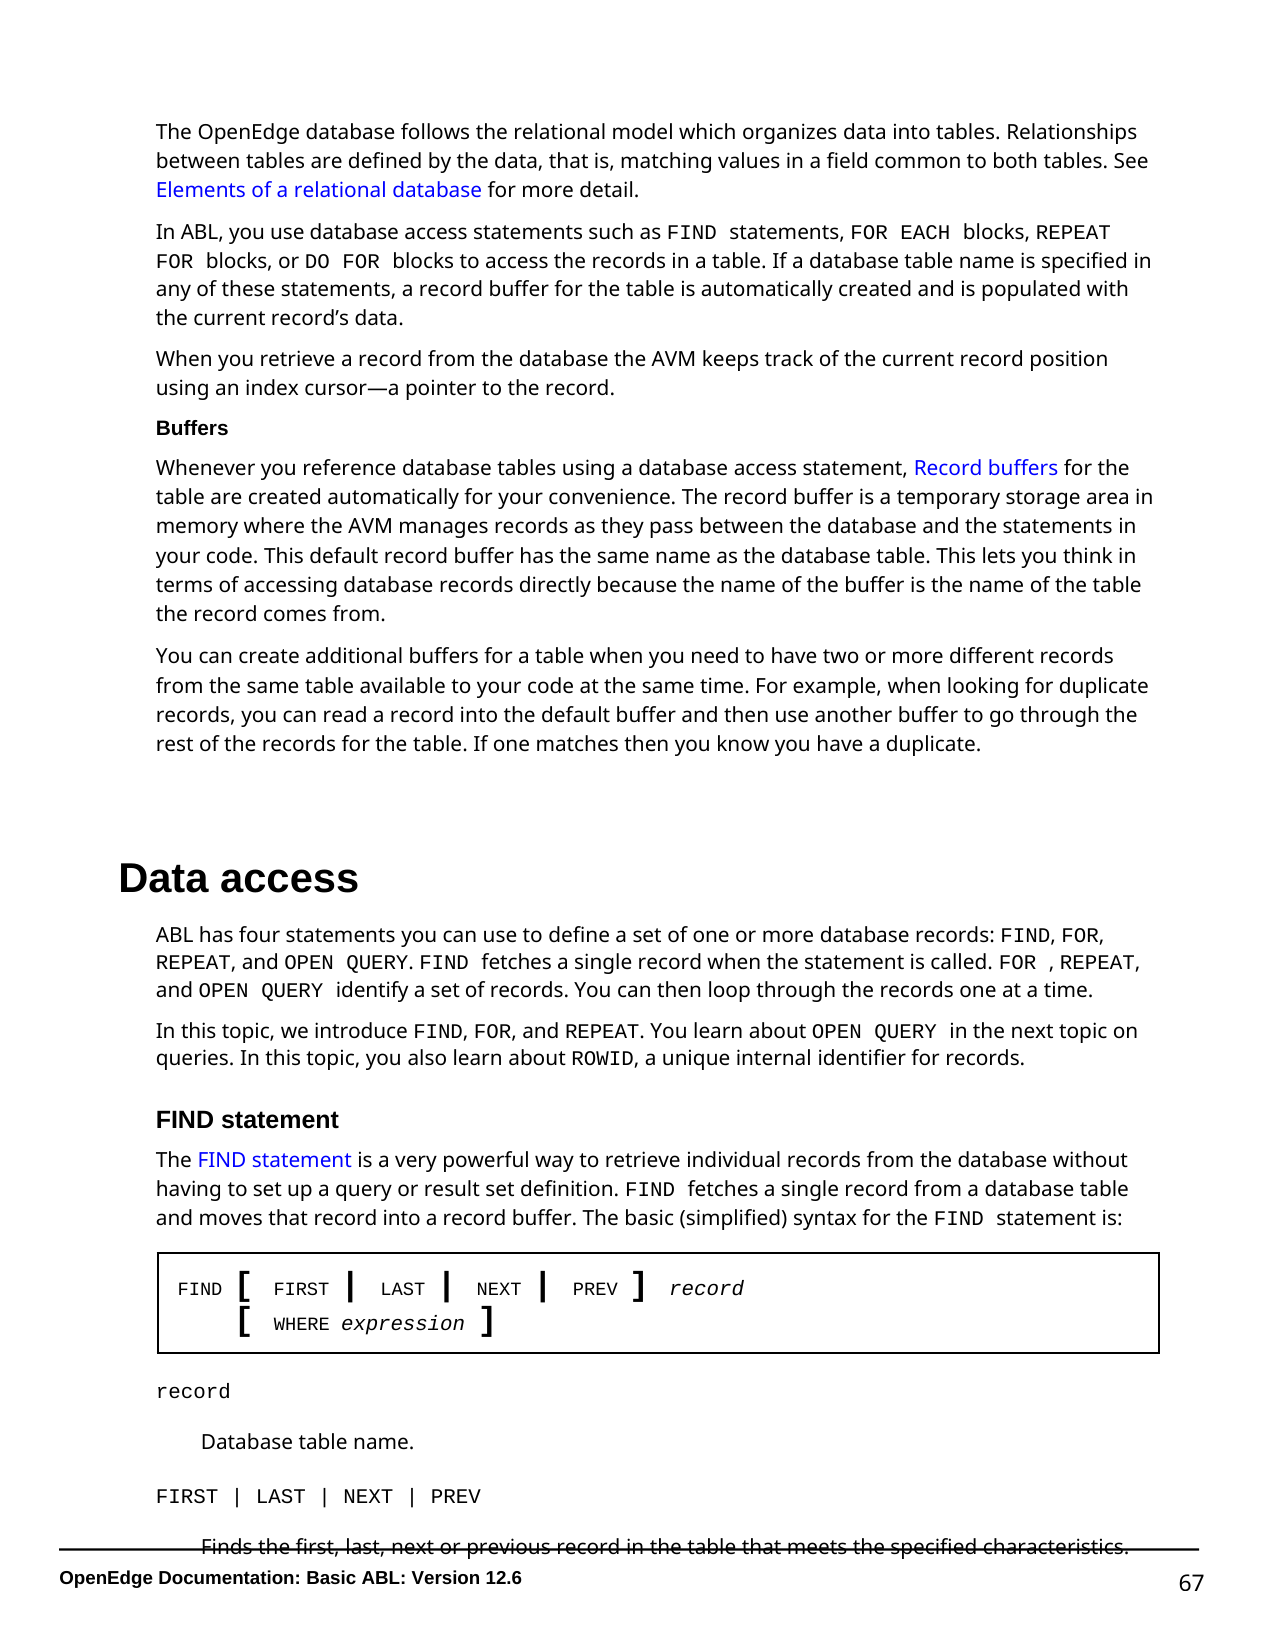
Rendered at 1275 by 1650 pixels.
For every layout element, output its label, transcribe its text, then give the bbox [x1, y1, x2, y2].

text Finds the first, last, next or previous record in the table that meets the specified characteristics. [201, 1532, 1229, 1561]
subtitle FIND statement [156, 1105, 1229, 1134]
text record [156, 1381, 1229, 1405]
text The OpenEdge database follows the relational model which organizes data into tables. Relationships between tables are defined by the data, that is, matching values in a field common to both tables. See Elements of a relational database for more detail. [156, 117, 1157, 204]
table_header FIND [ FIRST | LAST | NEXT | PREV ] record [ WHERE expression ] [159, 1254, 1158, 1352]
text The FIND statement is a very powerful way to retrieve individual records from the database without having to set up a query or result set definition. FIND fetches a single record from a database table and moves that record into a record buffer. The basic (simplified) syntax for the FIND statement is: [156, 1145, 1156, 1231]
text In ABL, you use database access statements such as FIND statements, FOR EACH blocks, REPEAT FOR blocks, or DO FOR blocks to access the records in a table. If a database table name is specified in any of these statements, a record buffer for the table is automatically created and is populated with the current record’s data. [156, 217, 1158, 331]
subtitle Data access [118, 853, 1229, 901]
text FIRST | LAST | NEXT | PREV [156, 1486, 1229, 1510]
subtitle Buffers [156, 416, 1229, 439]
text ABL has four statements you can use to define a set of one or more database records: FIND, FOR, REPEAT, and OPEN QUERY. FIND fetches a single record when the statement is called. FOR , REPEAT, and OPEN QUERY identify a set of records. You can then loop through the records one at a time. [156, 920, 1158, 1004]
text Whenever you reference database tables using a database access statement, Record buffers for the table are created automatically for your convenience. The record buffer is a temporary storage area in memory where the AVM manages records as they pass between the database and the statements in your code. This default record buffer has the same name as the database table. This lets you think in terms of accessing database records directly because the name of the buffer is the name of the table the record comes from. [156, 453, 1158, 628]
text When you retrieve a record from the database the AVM keeps track of the current record position using an index cursor—a pointer to the record. [156, 344, 1133, 402]
text Database table name. [201, 1427, 1229, 1456]
text You can create additional buffers for a table when you need to have two or more different records from the same table available to your code at the same time. For example, when looking for duplicate records, you can read a record into the default buffer and then use another buffer to go through the rest of the records for the table. If one matches then you know you have a duplicate. [156, 642, 1158, 758]
text In this topic, we introduce FIND, FOR, and REPEAT. You learn about OPEN QUERY in the next topic on queries. In this topic, you also learn about ROWID, a unique internal identifier for records. [156, 1016, 1158, 1072]
